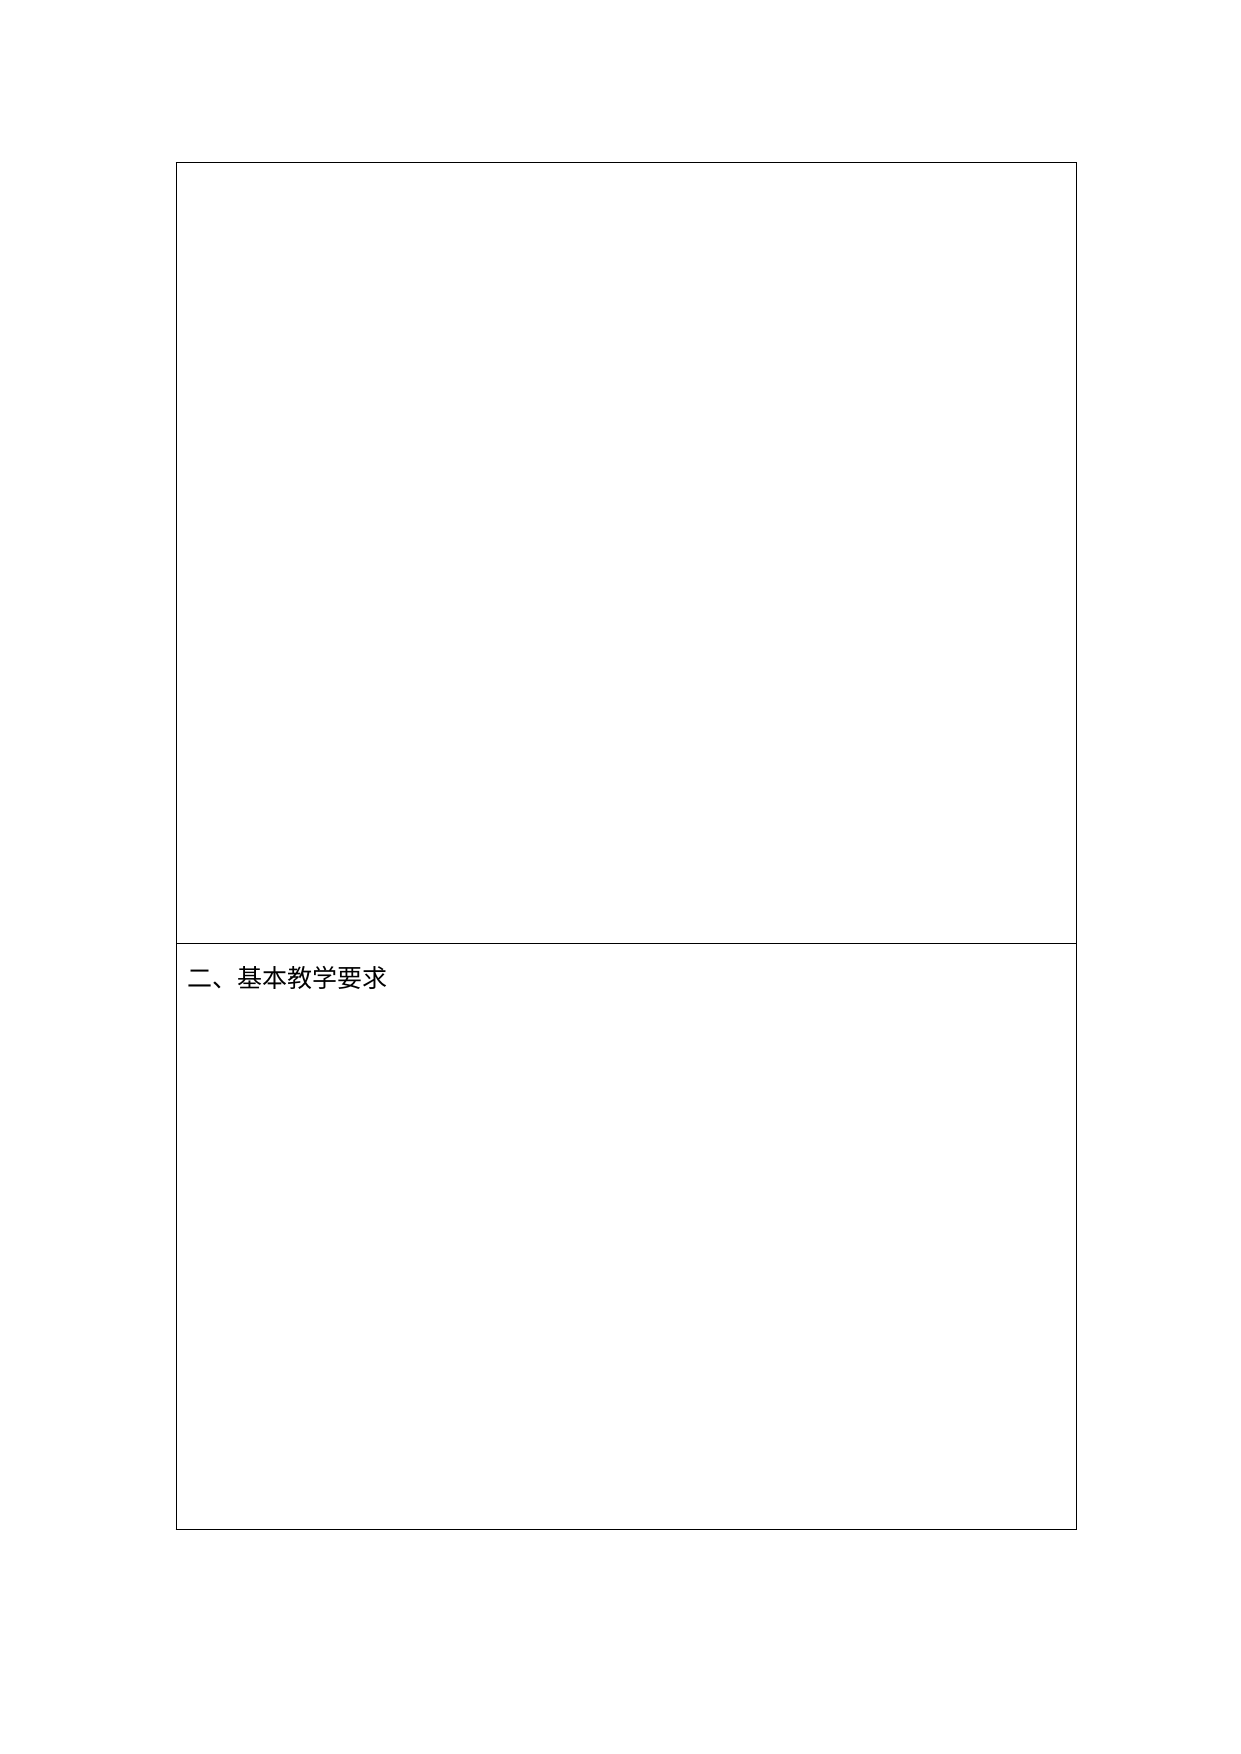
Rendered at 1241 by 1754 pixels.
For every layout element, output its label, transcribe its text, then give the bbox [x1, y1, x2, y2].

table_cell 二、基本教学要求 [177, 944, 1076, 1529]
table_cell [177, 163, 1076, 943]
